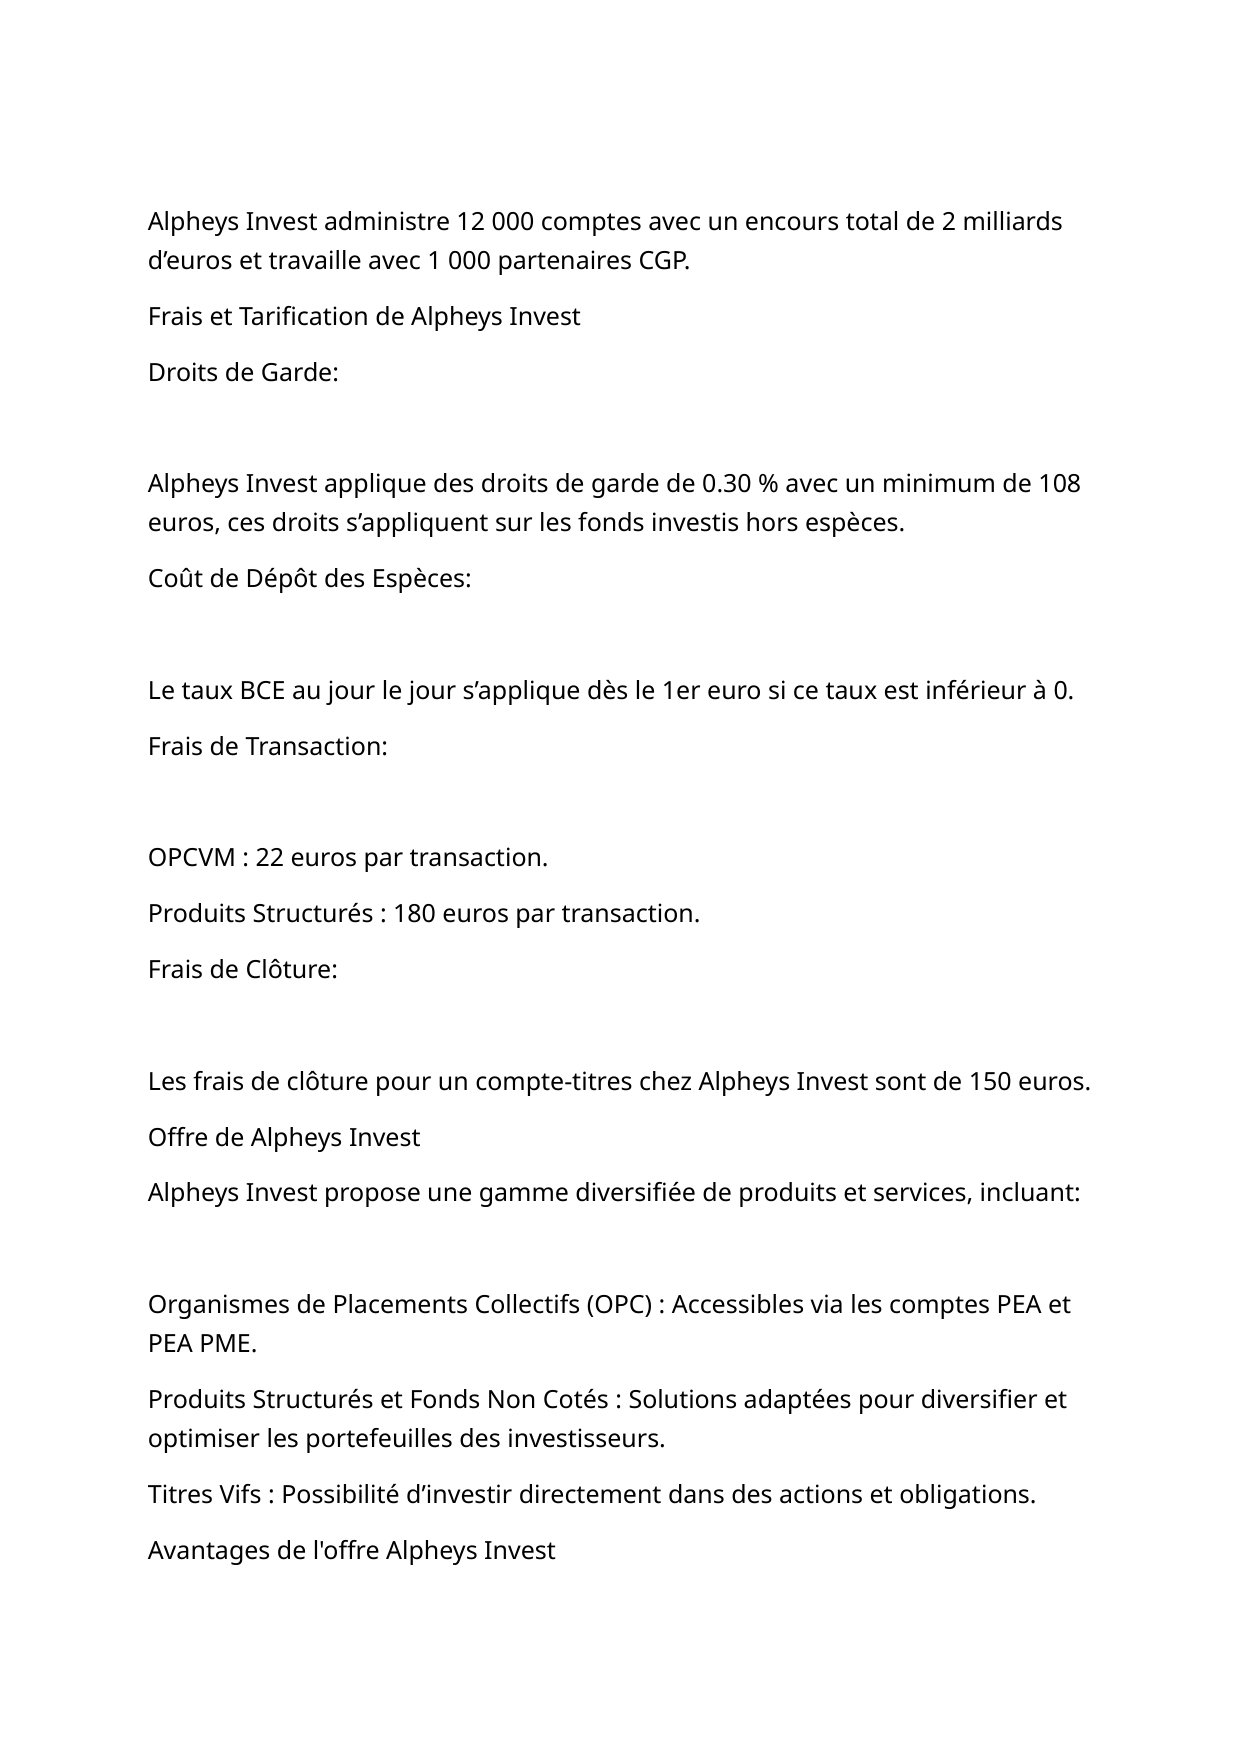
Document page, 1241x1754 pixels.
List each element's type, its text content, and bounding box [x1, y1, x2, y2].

text Alpheys Invest applique des droits de garde de 0.30 % avec un minimum de 108 euros, ces droits s’appliquent sur les fonds investis hors espèces. [148, 466, 1093, 539]
text Alpheys Invest propose une gamme diversifiée de produits et services, incluant: [148, 1175, 1093, 1209]
text Frais de Transaction: [148, 728, 1093, 762]
text Les frais de clôture pour un compte-titres chez Alpheys Invest sont de 150 euros. [148, 1063, 1093, 1097]
text Alpheys Invest administre 12 000 comptes avec un encours total de 2 milliards d’euros et travaille avec 1 000 partenaires CGP. [148, 203, 1093, 277]
text Produits Structurés et Fonds Non Cotés : Solutions adaptées pour diversifier et optimiser les portefeuilles des investisseurs. [148, 1382, 1093, 1455]
text Organismes de Placements Collectifs (OPC) : Accessibles via les comptes PEA et PEA PME. [148, 1287, 1093, 1360]
text Droits de Garde: [148, 354, 1093, 388]
text Coût de Dépôt des Espèces: [148, 561, 1093, 595]
text Avantages de l'offre Alpheys Invest [148, 1533, 1093, 1567]
text Produits Structurés : 180 euros par transaction. [148, 896, 1093, 930]
text Titres Vifs : Possibilité d’investir directement dans des actions et obligations. [148, 1477, 1093, 1511]
text Le taux BCE au jour le jour s’applique dès le 1er euro si ce taux est inférieur à 0. [148, 673, 1093, 707]
text Offre de Alpheys Invest [148, 1119, 1093, 1153]
text Frais de Clôture: [148, 952, 1093, 986]
text OPCVM : 22 euros par transaction. [148, 840, 1093, 874]
text Frais et Tarification de Alpheys Invest [148, 298, 1093, 332]
